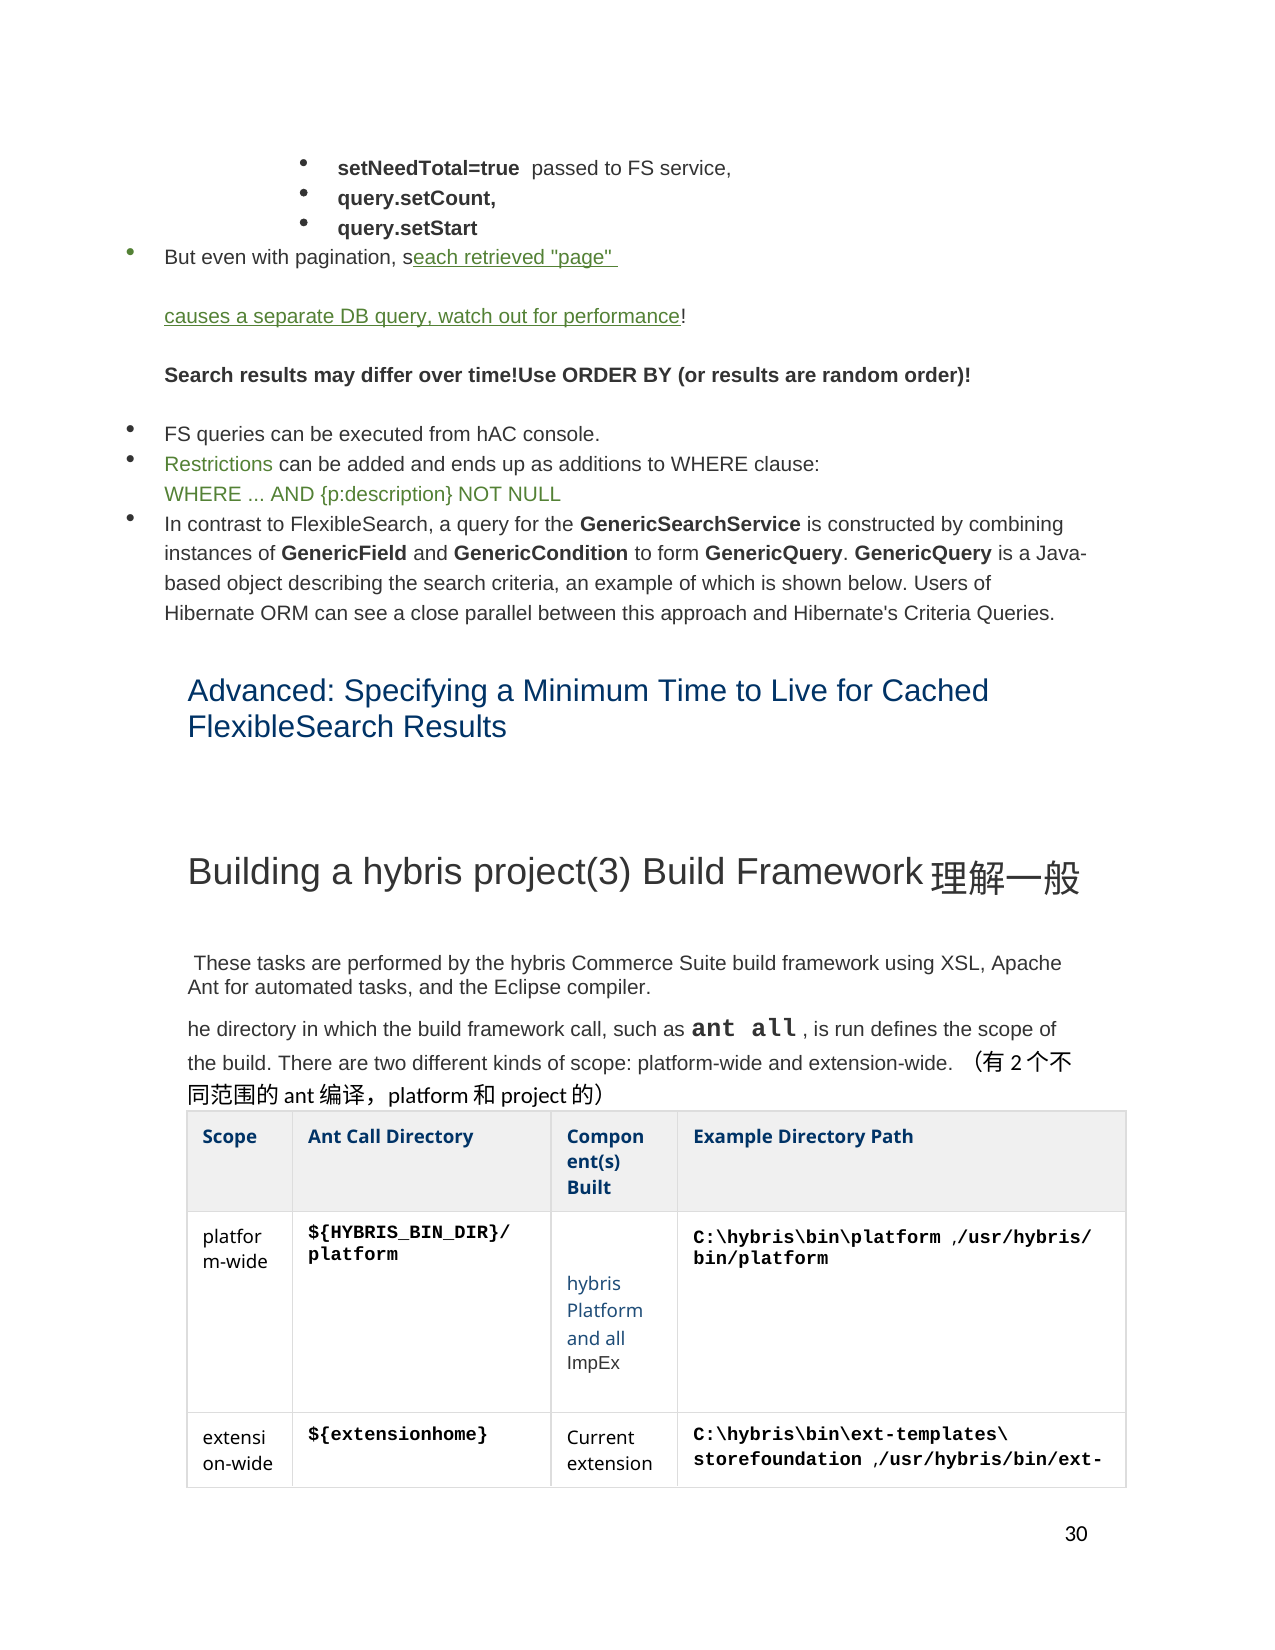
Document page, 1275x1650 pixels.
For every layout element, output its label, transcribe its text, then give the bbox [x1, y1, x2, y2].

subtitle Advanced: Specifying a Minimum Time to Live for Cached FlexibleSearch Results [187, 672, 1087, 743]
list Restrictions can be added and ends up as additions to WHERE clause: WHERE ... AND {p:description} NOT NULL [127, 446, 1087, 506]
list query.setStart [300, 209, 1087, 239]
text These tasks are performed by the hybris Commerce Suite build framework using XSL, Apache Ant for automated tasks, and the Eclipse compiler. [187, 951, 1087, 998]
text he directory in which the build framework call, such as ant all , is run defines the scope of the build. There are two different kinds of scope: platform-wide and extension-wide. （有2个不同范围的ant编译，platform和project的） [187, 1014, 1087, 1110]
table_cell Current extension only [552, 1413, 677, 1486]
list query.setCount, [300, 180, 1087, 209]
list FS queries can be executed from hAC console. [127, 416, 1087, 446]
table_cell ${extensionhome} [293, 1413, 550, 1486]
table_header Example Directory Path [678, 1112, 1125, 1211]
table_cell extension-wide [188, 1413, 292, 1486]
text Building a hybris project(3) Build Framework理解一般 [187, 849, 1087, 904]
list But even with pagination, seach retrieved "page" [127, 239, 1087, 269]
table_cell C:\hybris\bin\ext-templates\storefoundation ,/usr/hybris/bin/ext-templates/storefoundation [678, 1413, 1125, 1486]
table_cell C:\hybris\bin\platform ,/usr/hybris/bin/platform [678, 1212, 1125, 1412]
table_cell ${HYBRIS_BIN_DIR}/platform [293, 1212, 550, 1412]
list In contrast to FlexibleSearch, a query for the GenericSearchService is constructed by combining instances of GenericField and GenericCondition to form GenericQuery. GenericQuery is a Java-based object describing the search criteria, an example of which is shown below. Users of Hibernate ORM can see a close parallel between this approach and Hibernate's Criteria Queries. [127, 506, 1087, 625]
table_header Ant Call Directory [293, 1112, 550, 1211]
table_header Component(s) Built [552, 1112, 677, 1211]
list setNeedTotal=true passed to FS service, [300, 150, 1087, 180]
text causes a separate DB query, watch out for performance! [164, 298, 1087, 328]
table_header Scope [188, 1112, 292, 1211]
table_cell hybris Platform and all ImpEx [552, 1212, 677, 1412]
text Search results may differ over time!Use ORDER BY (or results are random order)! [164, 357, 1087, 387]
table_cell platform-wide [188, 1212, 292, 1412]
